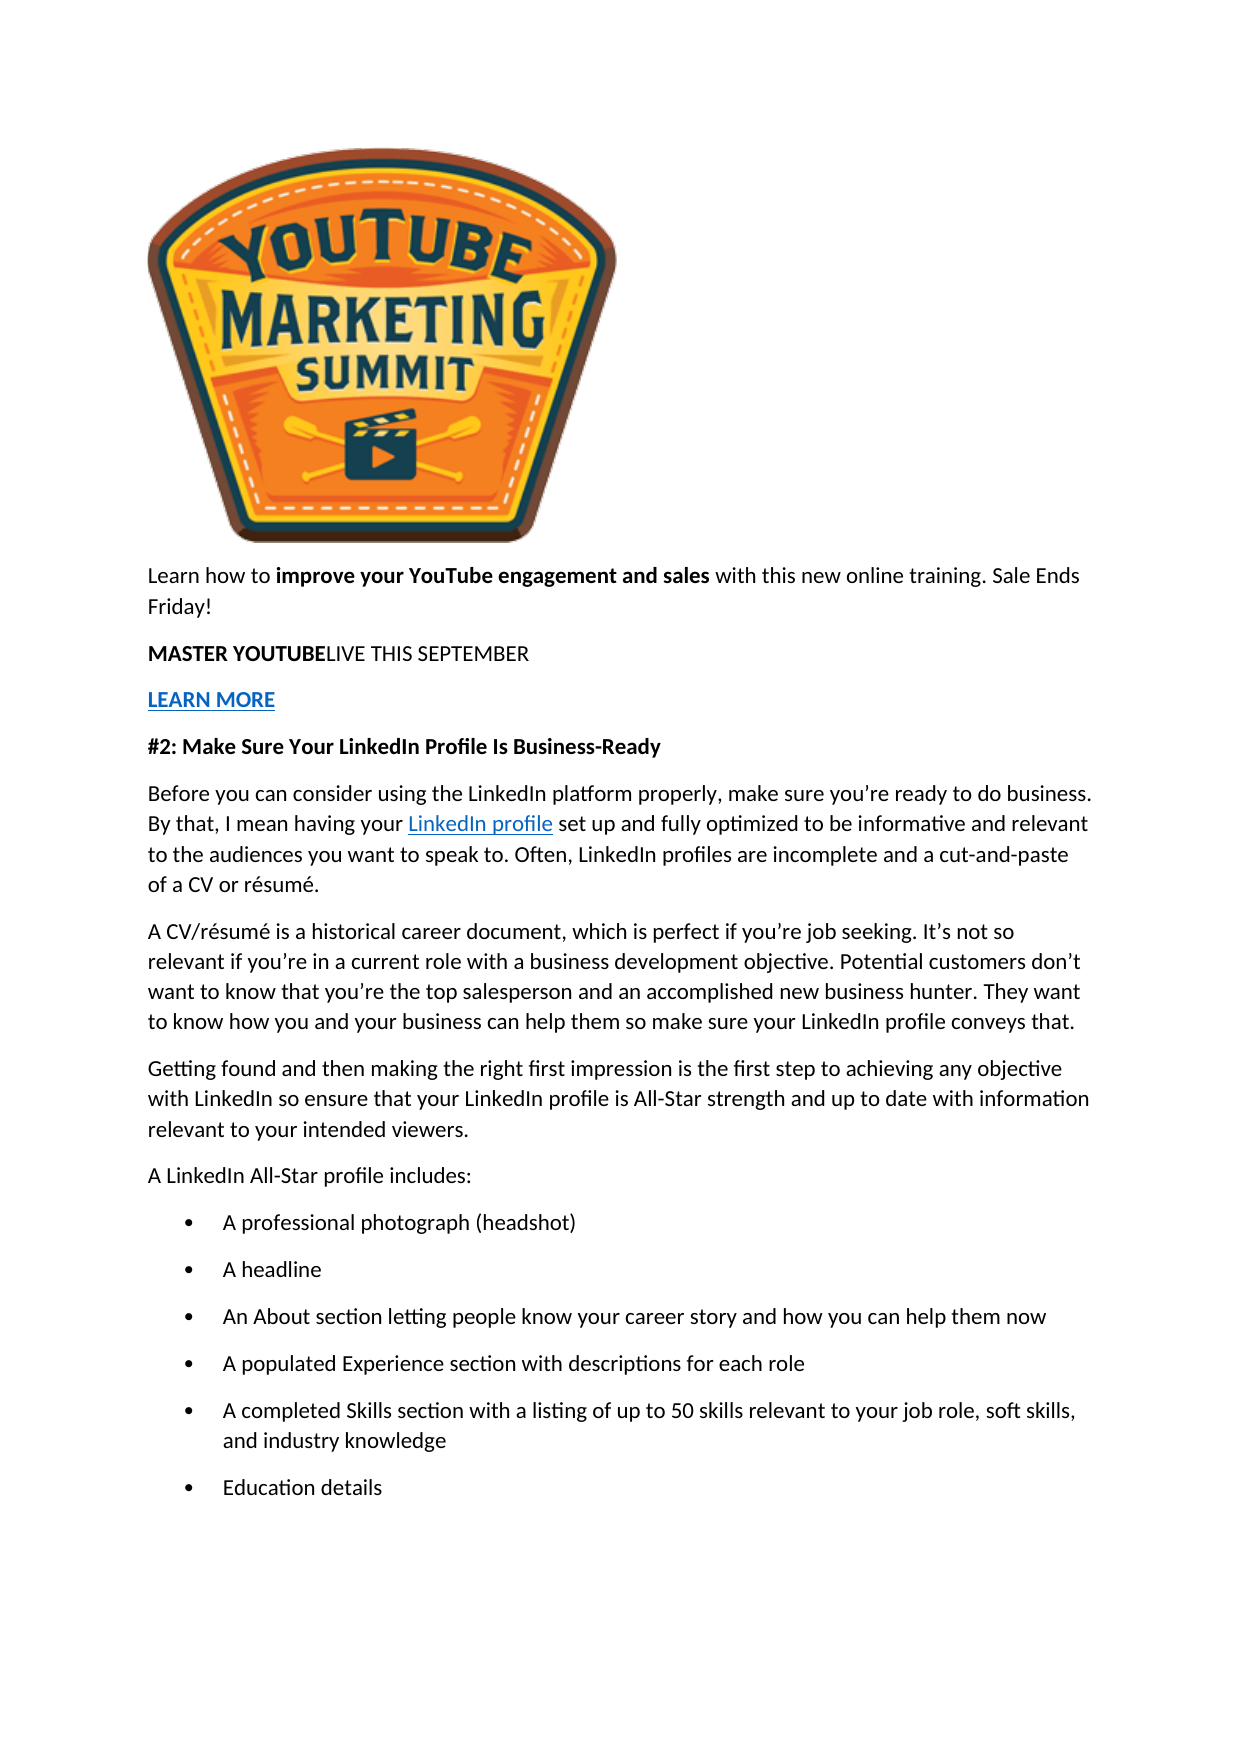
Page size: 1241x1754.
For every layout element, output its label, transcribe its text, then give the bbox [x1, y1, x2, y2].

text Learn how to improve your YouTube engagement and sales with this new online training. Sale Ends Friday! [148, 562, 1093, 620]
list A professional photograph (headshot) [185, 1208, 1093, 1236]
list A headline [185, 1255, 1093, 1283]
text Getting found and then making the right first impression is the first step to achieving any objective with LinkedIn so ensure that your LinkedIn profile is All-Star strength and up to date with information relevant to your intended viewers. [148, 1054, 1093, 1143]
list An About section letting people know your career story and how you can help them now [185, 1302, 1093, 1330]
text #2: Make Sure Your LinkedIn Profile Is Business-Ready [148, 732, 1093, 760]
text MASTER YOUTUBELIVE THIS SEPTEMBER [148, 639, 1093, 667]
list A populated Experience section with descriptions for each role [185, 1349, 1093, 1377]
text Before you can consider using the LinkedIn platform properly, make sure you’re ready to do business. By that, I mean having your LinkedIn profile set up and fully optimized to be informative and relevant to the audiences you want to speak to. Often, LinkedIn profiles are incomplete and a cut-and-paste of a CV or résumé. [148, 779, 1093, 898]
text LEARN MORE [148, 686, 1093, 713]
text A CV/résumé is a historical career document, which is perfect if you’re job seeking. It’s not so relevant if you’re in a current role with a business development objective. Potential customers don’t want to know that you’re the top salesperson and an accomplished new business hunter. They want to know how you and your business can help them so make sure your LinkedIn profile conveys that. [148, 917, 1093, 1035]
text A LinkedIn All-Star profile includes: [148, 1162, 1093, 1189]
list Education details [185, 1473, 1093, 1501]
list A completed Skills section with a listing of up to 50 skills relevant to your job role, soft skills, and industry knowledge [185, 1396, 1093, 1454]
picture [147, 147, 617, 543]
